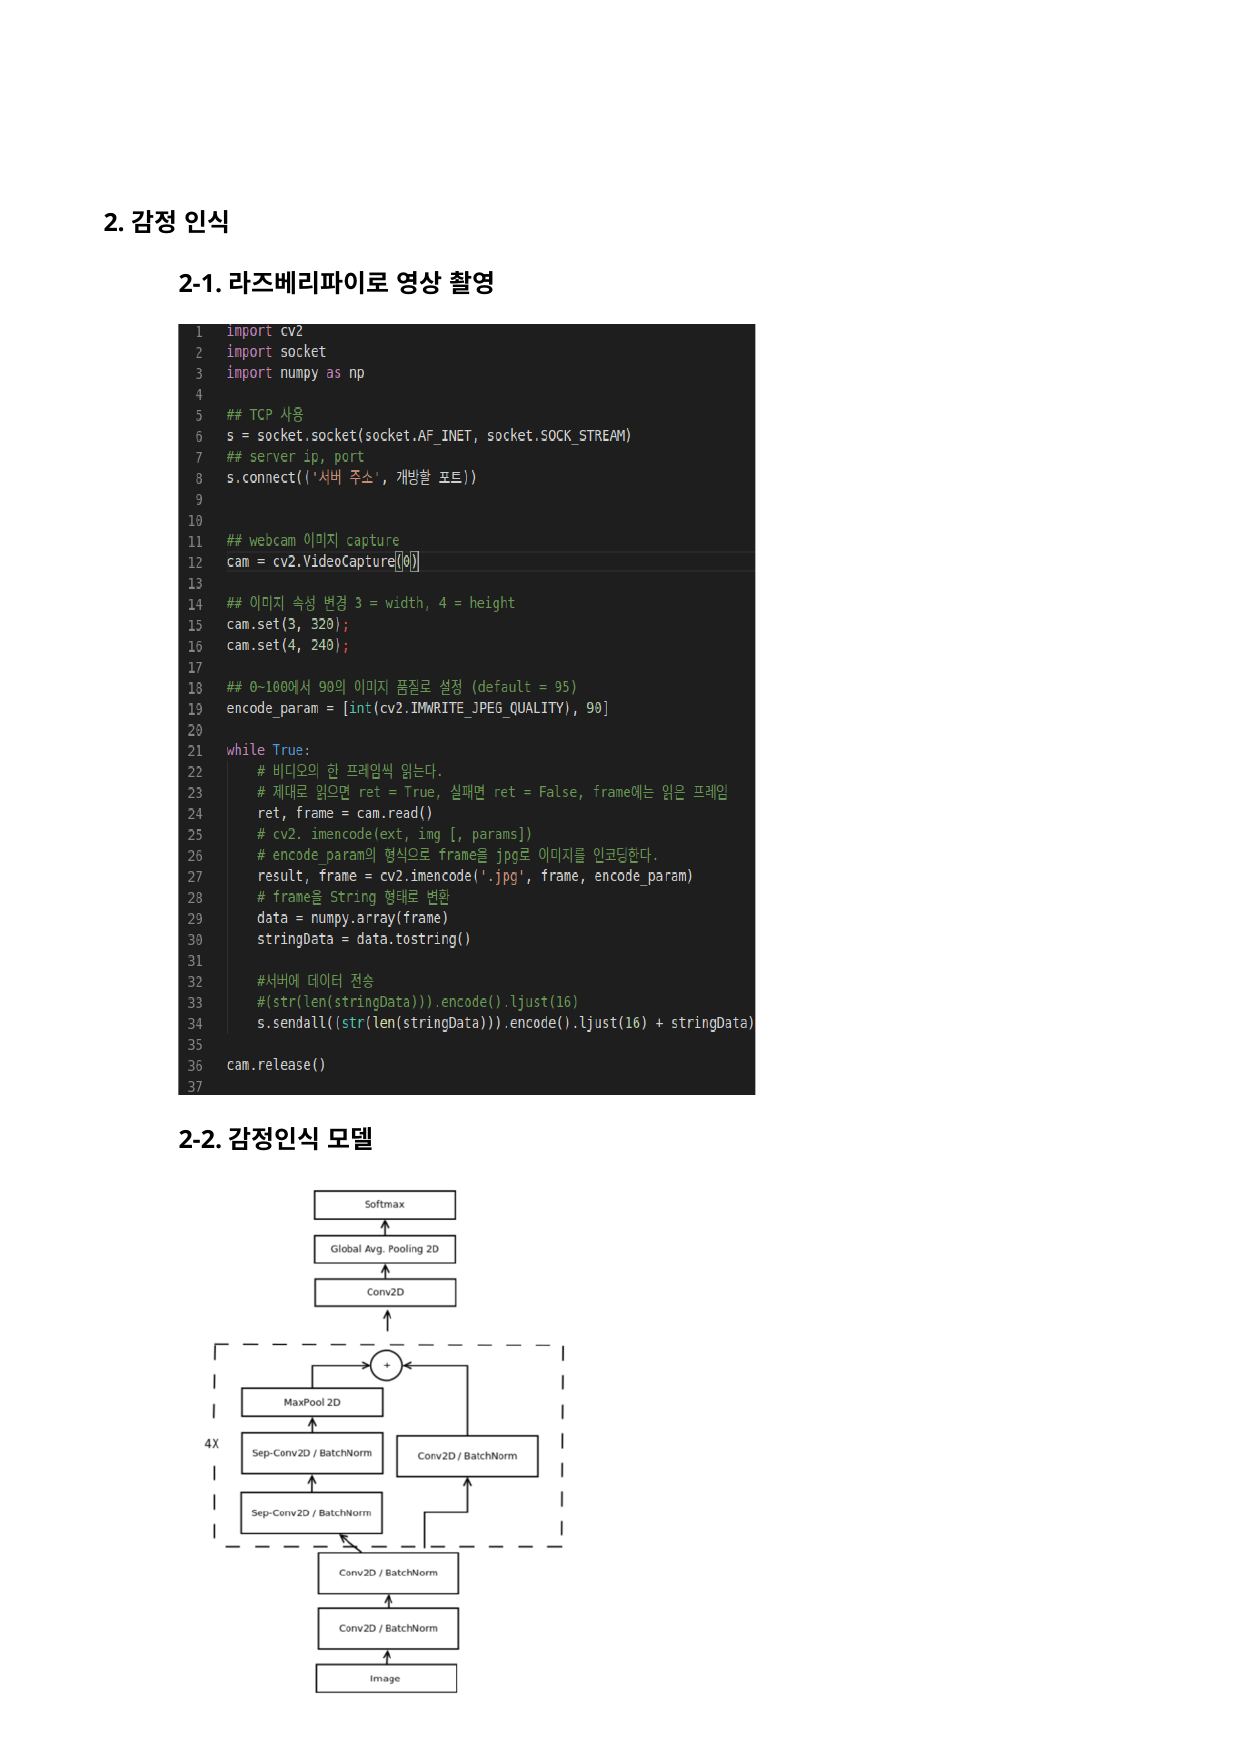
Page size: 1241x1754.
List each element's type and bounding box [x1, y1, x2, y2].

picture [195, 1179, 587, 1699]
picture [178, 324, 756, 1095]
